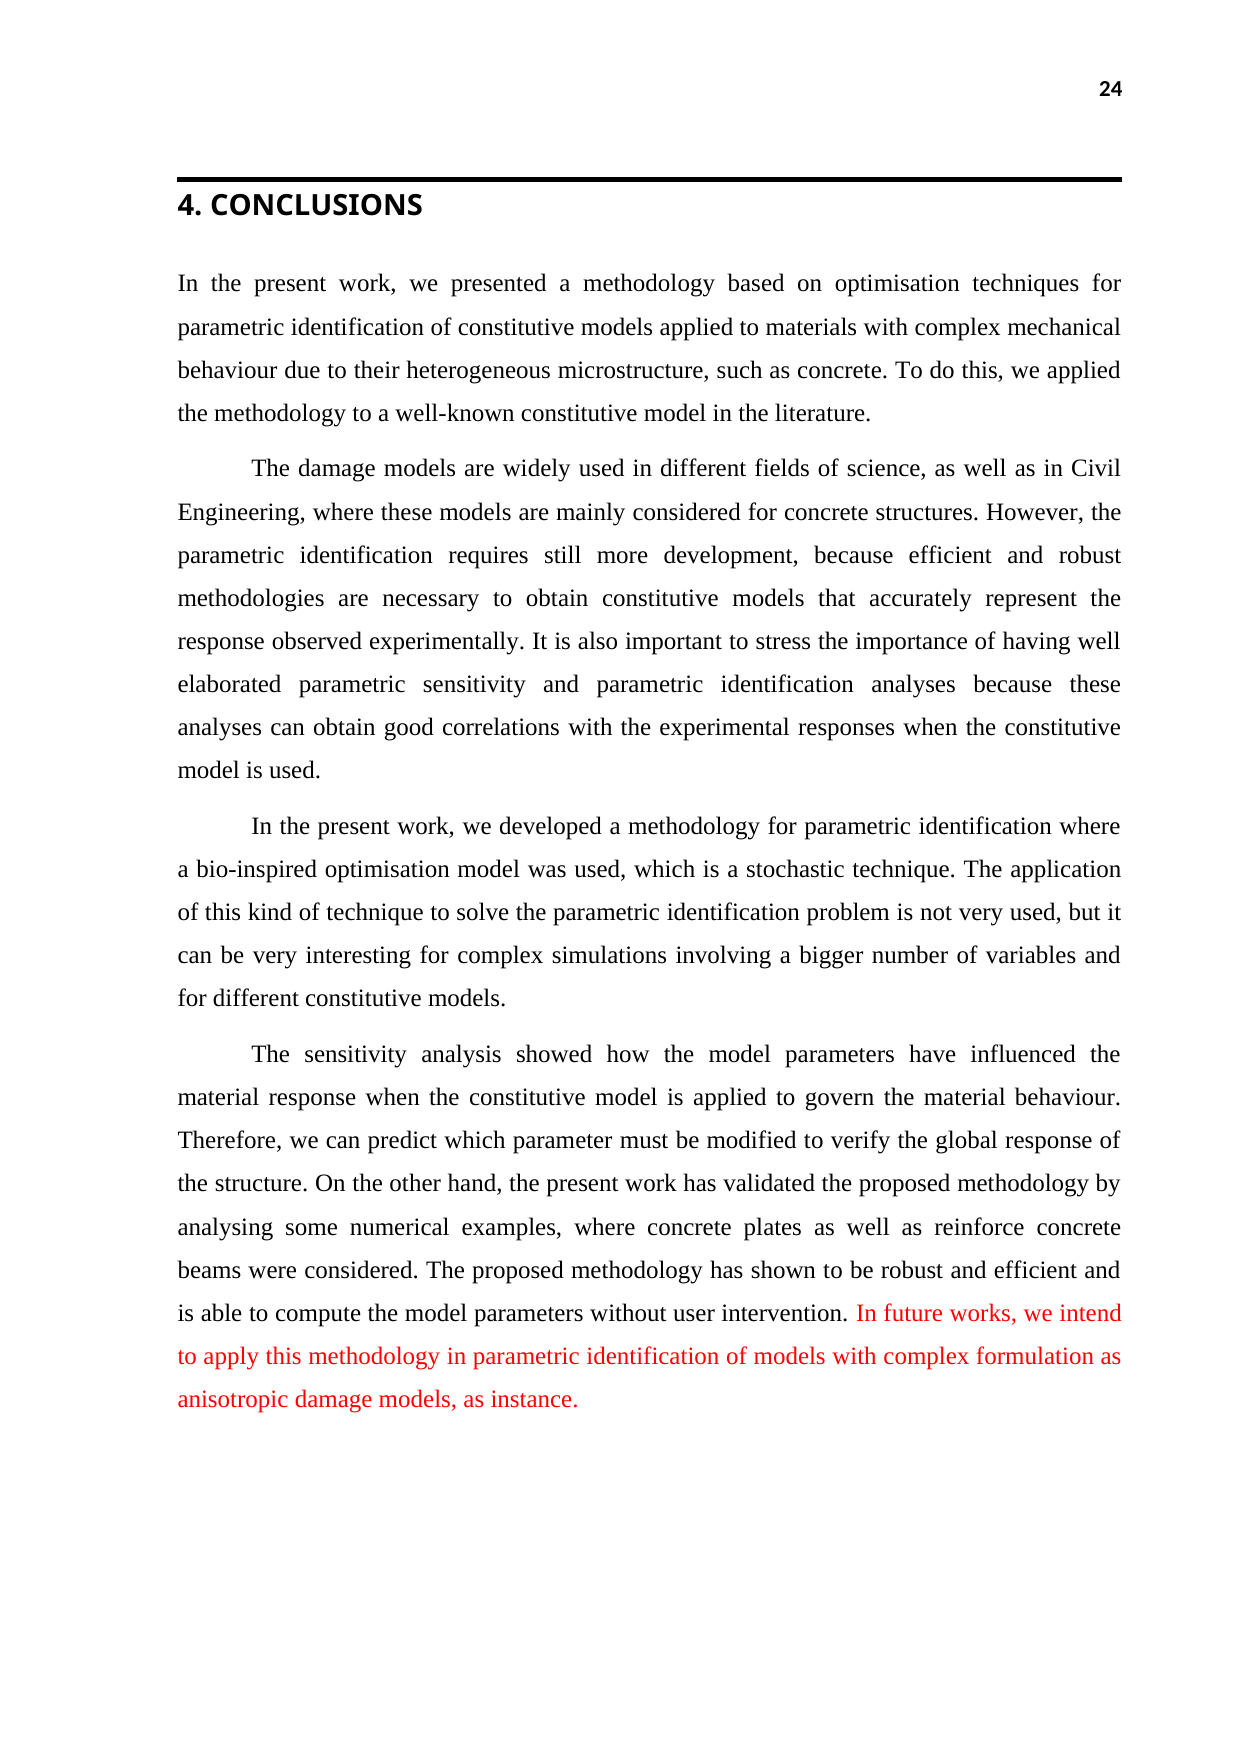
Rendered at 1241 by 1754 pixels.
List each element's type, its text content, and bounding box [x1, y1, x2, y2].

text The damage models are widely used in different fields of science, as well as in Civil Engineering, where these models are mainly considered for concrete structures. However, the parametric identification requires still more development, because efficient and robust methodologies are necessary to obtain constitutive models that accurately represent the response observed experimentally. It is also important to stress the importance of having well elaborated parametric sensitivity and parametric identification analyses because these analyses can obtain good correlations with the experimental responses when the constitutive model is used. [177, 453, 1122, 784]
text In the present work, we presented a methodology based on optimisation techniques for parametric identification of constitutive models applied to materials with complex mechanical behaviour due to their heterogeneous microstructure, such as concrete. To do this, we applied the methodology to a well-known constitutive model in the literature. [177, 268, 1122, 427]
text In the present work, we developed a methodology for parametric identification where a bio-inspired optimisation model was used, which is a stochastic technique. The application of this kind of technique to solve the parametric identification problem is not very used, but it can be very interesting for complex simulations involving a bigger number of variables and for different constitutive models. [177, 811, 1122, 1012]
text CONCLUSIONS [177, 182, 1122, 224]
text The sensitivity analysis showed how the model parameters have influenced the material response when the constitutive model is applied to govern the material behaviour. Therefore, we can predict which parameter must be modified to verify the global response of the structure. On the other hand, the present work has validated the proposed methodology by analysing some numerical examples, where concrete plates as well as reinforce concrete beams were considered. The proposed methodology has shown to be robust and efficient and is able to compute the model parameters without user intervention. In future works, we intend to apply this methodology in parametric identification of models with complex formulation as anisotropic damage models, as instance. [177, 1039, 1122, 1413]
